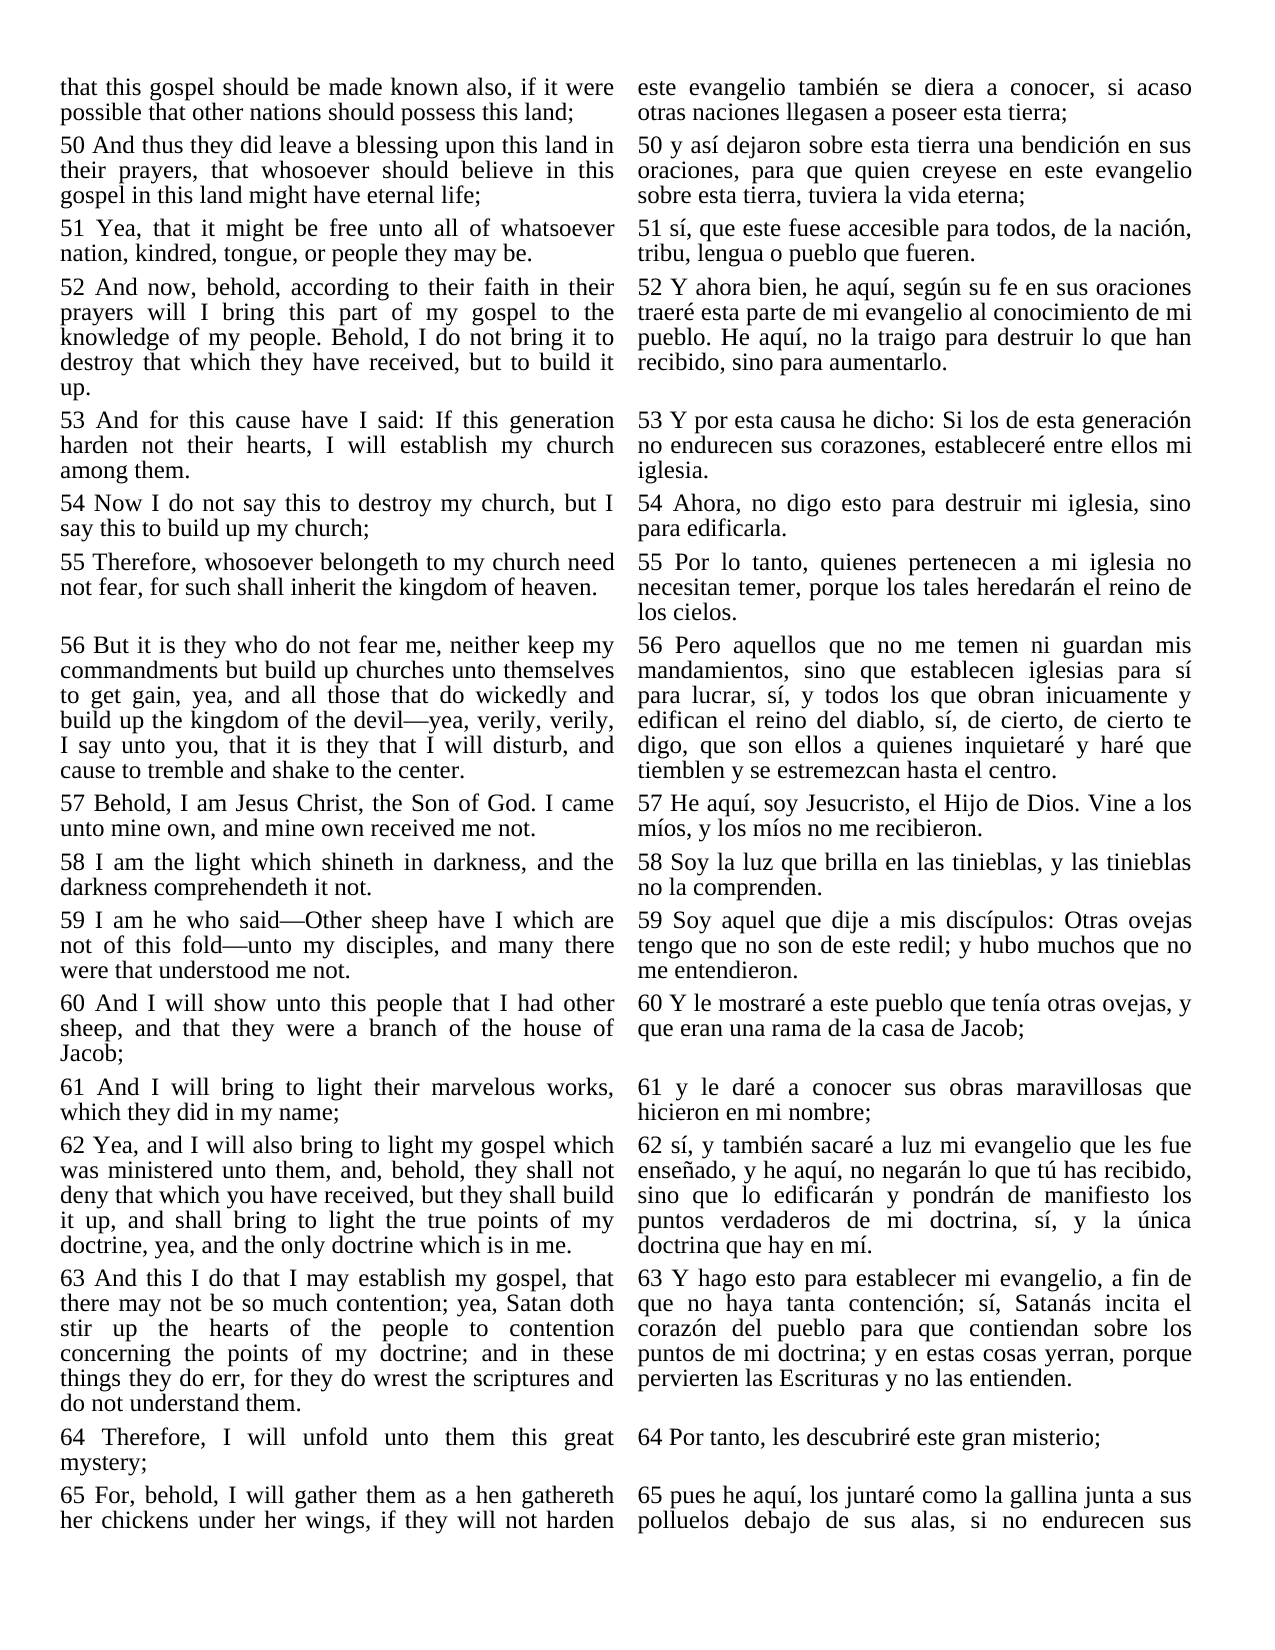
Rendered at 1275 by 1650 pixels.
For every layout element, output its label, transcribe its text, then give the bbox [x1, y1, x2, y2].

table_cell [49, 1483, 626, 1533]
table_cell 62 Yea, and I will also bring to light my gospel which was ministered unto them, and, behold, they shall not deny that which you have received, but they shall build it up, and shall bring to light the true points of my doctrine, yea, and the only doctrine which is in me. [49, 1133, 626, 1267]
table_cell 64 Therefore, I will unfold unto them this great mystery; [49, 1425, 626, 1483]
table_cell 53 Y por esta causa he dicho: Si los de esta generación no endurecen sus corazones, estableceré entre ellos mi iglesia. [626, 408, 1204, 492]
table_cell 54 Now I do not say this to destroy my church, but I say this to build up my church; [49, 492, 626, 550]
table_cell 58 I am the light which shineth in darkness, and the darkness comprehendeth it not. [49, 850, 626, 908]
table_cell 61 And I will bring to light their marvelous works, which they did in my name; [49, 1075, 626, 1133]
table_cell 59 I am he who said—Other sheep have I which are not of this fold—unto my disciples, and many there were that understood me not. [49, 908, 626, 992]
table_cell 52 And now, behold, according to their faith in their prayers will I bring this part of my gospel to the knowledge of my people. Behold, I do not bring it to destroy that which they have received, but to build it up. [49, 275, 626, 408]
table_cell 55 Therefore, whosoever belongeth to my church need not fear, for such shall inherit the kingdom of heaven. [49, 550, 626, 633]
table_cell 63 And this I do that I may establish my gospel, that there may not be so much contention; yea, Satan doth stir up the hearts of the people to contention concerning the points of my doctrine; and in these things they do err, for they do wrest the scriptures and do not understand them. [49, 1267, 626, 1425]
table_cell 58 Soy la luz que brilla en las tinieblas, y las tinieblas no la comprenden. [626, 850, 1204, 908]
table_cell 57 Behold, I am Jesus Christ, the Son of God. I came unto mine own, and mine own received me not. [49, 792, 626, 850]
table_cell 50 And thus they did leave a blessing upon this land in their prayers, that whosoever should believe in this gospel in this land might have eternal life; [49, 133, 626, 217]
table_cell 59 Soy aquel que dije a mis discípulos: Otras ovejas tengo que no son de este redil; y hubo muchos que no me entendieron. [626, 908, 1204, 992]
table_cell 52 Y ahora bien, he aquí, según su fe en sus oraciones traeré esta parte de mi evangelio al conocimiento de mi pueblo. He aquí, no la traigo para destruir lo que han recibido, sino para aumentarlo. [626, 275, 1204, 408]
table_cell 61 y le daré a conocer sus obras maravillosas que hicieron en mi nombre; [626, 1075, 1204, 1133]
table_cell 51 sí, que este fuese accesible para todos, de la nación, tribu, lengua o pueblo que fueren. [626, 217, 1204, 275]
table_cell 50 y así dejaron sobre esta tierra una bendición en sus oraciones, para que quien creyese en este evangelio sobre esta tierra, tuviera la vida eterna; [626, 133, 1204, 217]
table_cell 60 Y le mostraré a este pueblo que tenía otras ovejas, y que eran una rama de la casa de Jacob; [626, 992, 1204, 1075]
table_cell 55 Por lo tanto, quienes pertenecen a mi iglesia no necesitan temer, porque los tales heredarán el reino de los cielos. [626, 550, 1204, 633]
table_cell 53 And for this cause have I said: If this generation harden not their hearts, I will establish my church among them. [49, 408, 626, 492]
table_cell 64 Por tanto, les descubriré este gran misterio; [626, 1425, 1204, 1483]
table_cell 62 sí, y también sacaré a luz mi evangelio que les fue enseñado, y he aquí, no negarán lo que tú has recibido, sino que lo edificarán y pondrán de manifiesto los puntos verdaderos de mi doctrina, sí, y la única doctrina que hay en mí. [626, 1133, 1204, 1267]
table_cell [626, 1483, 1204, 1533]
table_cell 51 Yea, that it might be free unto all of whatsoever nation, kindred, tongue, or people they may be. [49, 217, 626, 275]
table_cell 54 Ahora, no digo esto para destruir mi iglesia, sino para edificarla. [626, 492, 1204, 550]
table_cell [626, 75, 1204, 133]
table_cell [49, 75, 626, 133]
table_cell 63 Y hago esto para establecer mi evangelio, a fin de que no haya tanta contención; sí, Satanás incita el corazón del pueblo para que contiendan sobre los puntos de mi doctrina; y en estas cosas yerran, porque pervierten las Escrituras y no las entienden. [626, 1267, 1204, 1425]
table_cell 60 And I will show unto this people that I had other sheep, and that they were a branch of the house of Jacob; [49, 992, 626, 1075]
table_cell 57 He aquí, soy Jesucristo, el Hijo de Dios. Vine a los míos, y los míos no me recibieron. [626, 792, 1204, 850]
table_cell 56 But it is they who do not fear me, neither keep my commandments but build up churches unto themselves to get gain, yea, and all those that do wickedly and build up the kingdom of the devil—yea, verily, verily, I say unto you, that it is they that I will disturb, and cause to tremble and shake to the center. [49, 633, 626, 792]
table_cell 56 Pero aquellos que no me temen ni guardan mis mandamientos, sino que establecen iglesias para sí para lucrar, sí, y todos los que obran inicuamente y edifican el reino del diablo, sí, de cierto, de cierto te digo, que son ellos a quienes inquietaré y haré que tiemblen y se estremezcan hasta el centro. [626, 633, 1204, 792]
